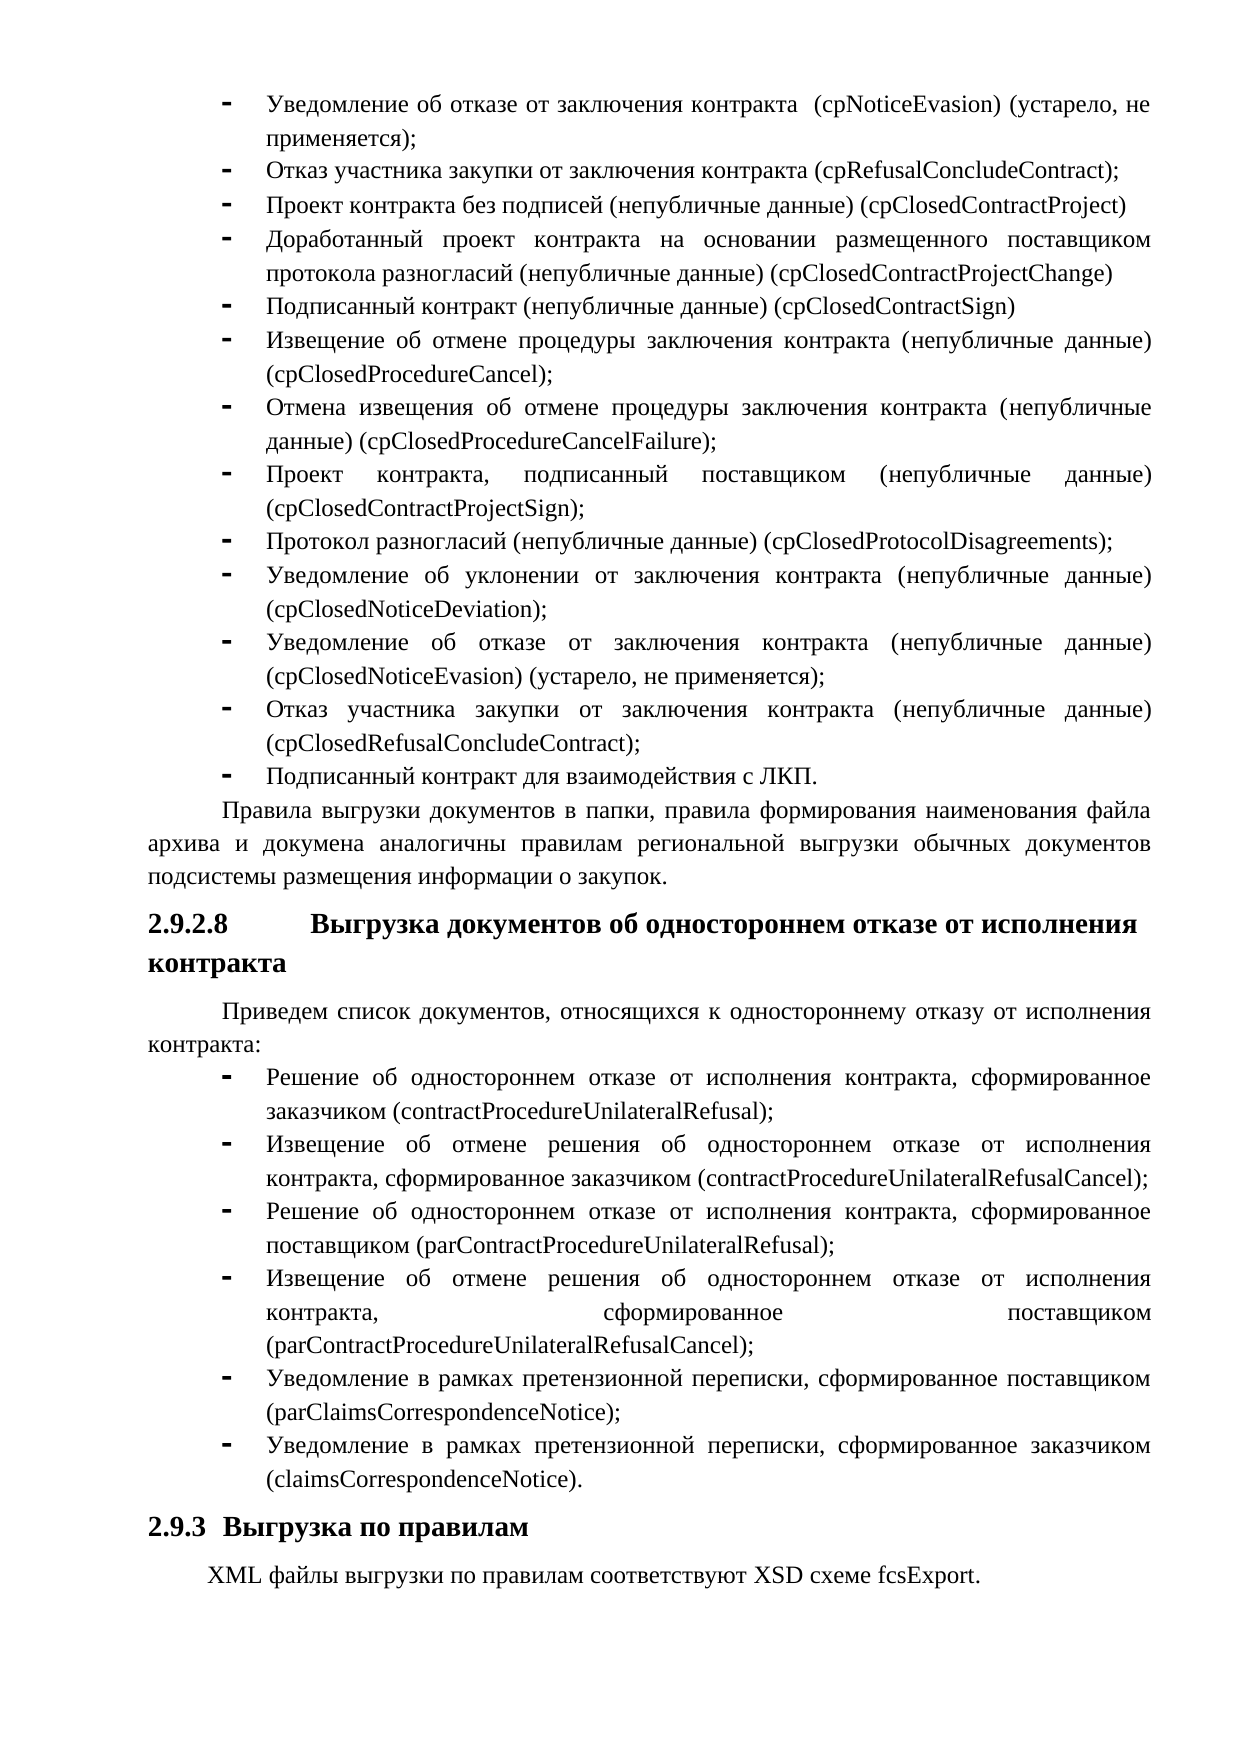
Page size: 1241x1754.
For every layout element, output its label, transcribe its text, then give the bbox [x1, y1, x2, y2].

text Уведомление в рамках претензионной переписки, сформированное заказчиком (сlaimsCorrespondenceNotice). [222, 1430, 1152, 1493]
text Проект контракта, подписанный поставщиком (непубличные данные) (cpClosedContractProjectSign); [222, 459, 1152, 521]
text Отмена извещения об отмене процедуры заключения контракта (непубличные данные) (cpClosedProcedureCancelFailure); [222, 392, 1152, 454]
text Извещение об отмене решения об одностороннем отказе от исполнения контракта, сформированное поставщиком (parContractProcedureUnilateralRefusalCancel); [222, 1263, 1152, 1359]
text XML файлы выгрузки по правилам соответствуют XSD схеме fcsExport. [148, 1560, 1152, 1589]
text Правила выгрузки документов в папки, правила формирования наименования файла архива и докумена аналогичны правилам региональной выгрузки обычных документов подсистемы размещения информации о закупок. [148, 795, 1152, 889]
subtitle Выгрузка документов об одностороннем отказе от исполнения контракта [148, 906, 1152, 978]
text Подписанный контракт для взаимодействия с ЛКП. [222, 761, 1152, 790]
text Решение об одностороннем отказе от исполнения контракта, сформированное заказчиком (contractProcedureUnilateralRefusal); [222, 1062, 1152, 1125]
subtitle Выгрузка по правилам [148, 1509, 1152, 1543]
text Подписанный контракт (непубличные данные) (cpClosedContractSign) [222, 291, 1152, 320]
text Приведем список документов, относящихся к одностороннему отказу от исполнения контракта: [148, 996, 1152, 1058]
text Извещение об отмене процедуры заключения контракта (непубличные данные) (cpClosedProcedureCancel); [222, 325, 1152, 387]
text Проект контракта без подписей (непубличные данные) (cpClosedContractProject) [222, 190, 1152, 219]
text Извещение об отмене решения об одностороннем отказе от исполнения контракта, сформированное заказчиком (contractProcedureUnilateralRefusalCancel); [222, 1129, 1152, 1192]
text Отказ участника закупки от заключения контракта (непубличные данные) (cpClosedRefusalConcludeContract); [222, 694, 1152, 756]
text Уведомление в рамках претензионной переписки, сформированное поставщиком (parClaimsCorrespondenceNotice); [222, 1363, 1152, 1426]
text Протокол разногласий (непубличные данные) (cpClosedProtocolDisagreements); [222, 526, 1152, 555]
text Уведомление об отказе от заключения контракта (непубличные данные) (cpClosedNoticeEvasion) (устарело, не применяется); [222, 627, 1152, 689]
text Отказ участника закупки от заключения контракта (cpRefusalConcludeContract); [222, 156, 1152, 185]
text Доработанный проект контракта на основании размещенного поставщиком протокола разногласий (непубличные данные) (cpClosedContractProjectChange) [222, 224, 1152, 286]
text Уведомление об отказе от заключения контракта (cpNoticeEvasion) (устарело, не применяется); [222, 89, 1152, 151]
text Уведомление об уклонении от заключения контракта (непубличные данные) (cpClosedNoticeDeviation); [222, 560, 1152, 622]
text Решение об одностороннем отказе от исполнения контракта, сформированное поставщиком (parContractProcedureUnilateralRefusal); [222, 1196, 1152, 1259]
